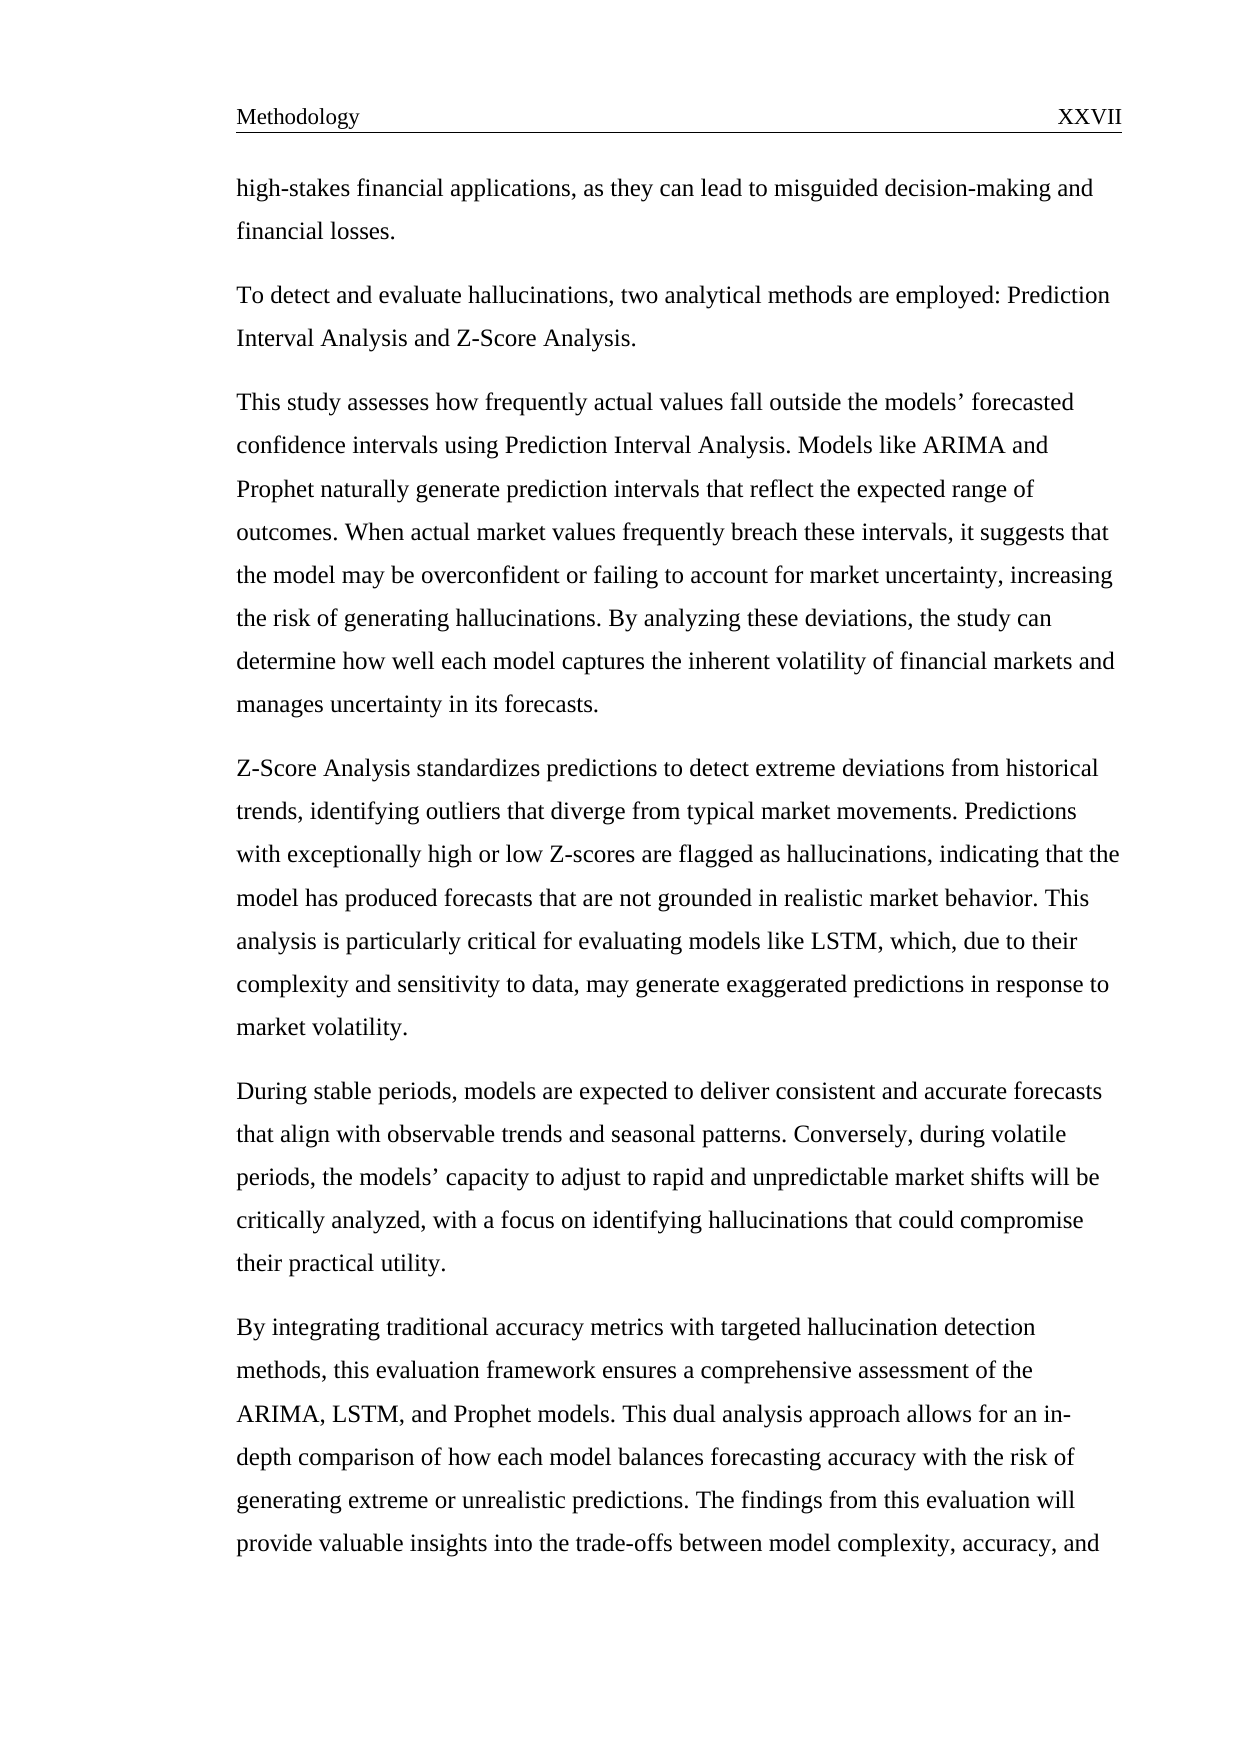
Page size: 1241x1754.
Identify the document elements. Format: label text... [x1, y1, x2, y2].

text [236, 173, 1122, 245]
text During stable periods, models are expected to deliver consistent and accurate forecasts that align with observable trends and seasonal patterns. Conversely, during volatile periods, the models’ capacity to adjust to rapid and unpredictable market shifts will be critically analyzed, with a focus on identifying hallucinations that could compromise their practical utility. [236, 1076, 1122, 1277]
text Z-Score Analysis standardizes predictions to detect extreme deviations from historical trends, identifying outliers that diverge from typical market movements. Predictions with exceptionally high or low Z-scores are flagged as hallucinations, indicating that the model has produced forecasts that are not grounded in realistic market behavior. This analysis is particularly critical for evaluating models like LSTM, which, due to their complexity and sensitivity to data, may generate exaggerated predictions in response to market volatility. [236, 753, 1122, 1041]
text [236, 1312, 1122, 1557]
text This study assesses how frequently actual values fall outside the models’ forecasted confidence intervals using Prediction Interval Analysis. Models like ARIMA and Prophet naturally generate prediction intervals that reflect the expected range of outcomes. When actual market values frequently breach these intervals, it suggests that the model may be overconfident or failing to account for market uncertainty, increasing the risk of generating hallucinations. By analyzing these deviations, the study can determine how well each model captures the inherent volatility of financial markets and manages uncertainty in its forecasts. [236, 387, 1122, 718]
text To detect and evaluate hallucinations, two analytical methods are employed: Prediction Interval Analysis and Z-Score Analysis. [236, 280, 1122, 352]
